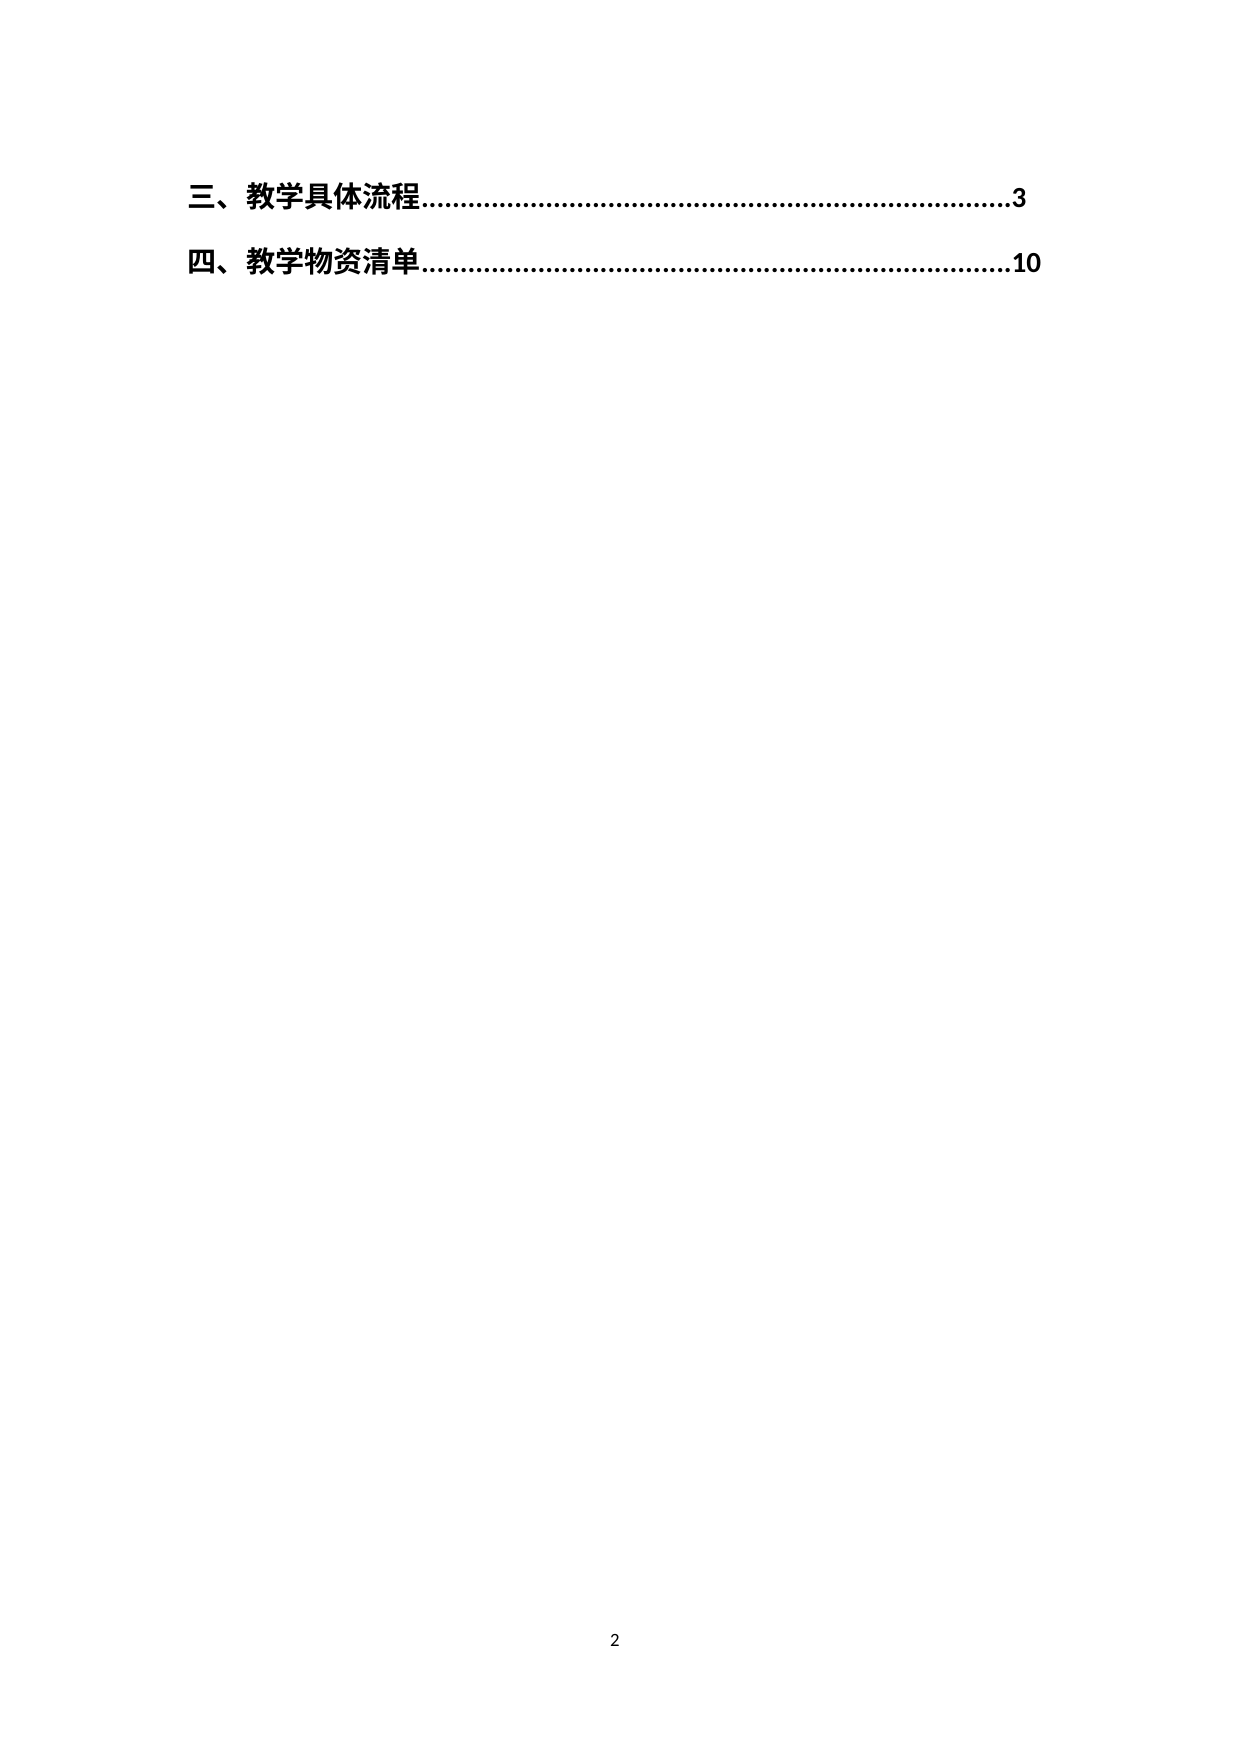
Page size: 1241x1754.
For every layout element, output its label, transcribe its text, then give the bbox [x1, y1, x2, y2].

list 教学具体流程............................................................................3 [187, 162, 1053, 227]
list 教学物资清单............................................................................10 [187, 227, 1053, 292]
